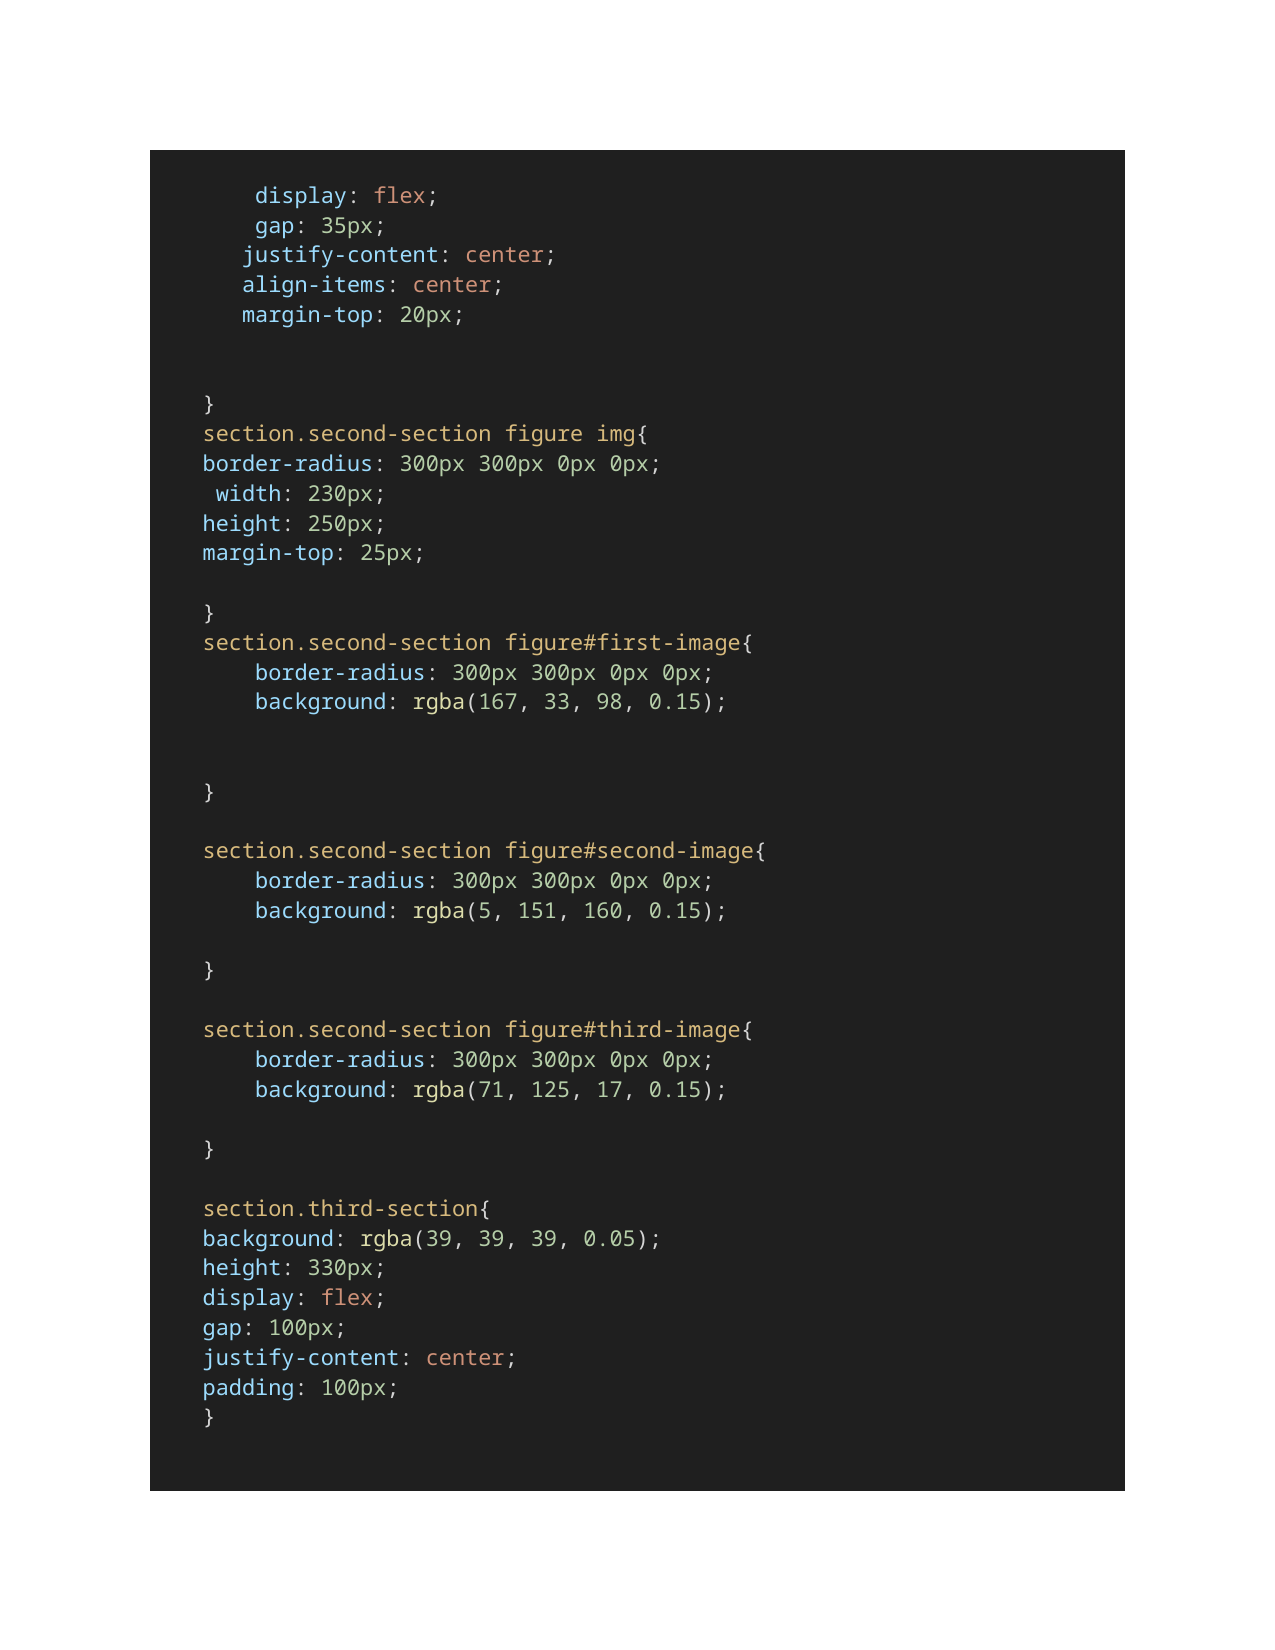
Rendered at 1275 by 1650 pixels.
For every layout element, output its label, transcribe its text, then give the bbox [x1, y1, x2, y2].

text height: 330px; [150, 1252, 1125, 1282]
text section.second-section figure img{ [150, 418, 1125, 448]
text gap: 100px; [150, 1312, 1125, 1342]
text section.second-section figure#second-image{ [150, 835, 1125, 865]
text section.second-section figure#first-image{ [150, 627, 1125, 656]
text width: 230px; [150, 478, 1125, 507]
text padding: 100px; [150, 1371, 1125, 1401]
text border-radius: 300px 300px 0px 0px; [150, 656, 1125, 686]
text background: rgba(39, 39, 39, 0.05); [150, 1222, 1125, 1252]
text } [150, 1401, 1125, 1431]
text section.third-section{ [150, 1193, 1125, 1222]
text } [150, 388, 1125, 418]
text align-items: center; [150, 269, 1125, 299]
text height: 250px; [150, 507, 1125, 537]
text } [150, 597, 1125, 627]
text border-radius: 300px 300px 0px 0px; [150, 865, 1125, 895]
text } [150, 776, 1125, 805]
text margin-top: 20px; [150, 299, 1125, 329]
text justify-content: center; [150, 1342, 1125, 1371]
text } [150, 954, 1125, 984]
text border-radius: 300px 300px 0px 0px; [150, 448, 1125, 478]
text display: flex; [150, 1282, 1125, 1312]
text section.second-section figure#third-image{ [150, 1014, 1125, 1044]
text margin-top: 25px; [150, 537, 1125, 567]
text gap: 35px; [150, 209, 1125, 239]
text justify-content: center; [150, 239, 1125, 269]
text background: rgba(167, 33, 98, 0.15); [150, 686, 1125, 716]
text border-radius: 300px 300px 0px 0px; [150, 1044, 1125, 1073]
text background: rgba(5, 151, 160, 0.15); [150, 895, 1125, 924]
text } [150, 1133, 1125, 1163]
text display: flex; [150, 180, 1125, 209]
text background: rgba(71, 125, 17, 0.15); [150, 1073, 1125, 1103]
